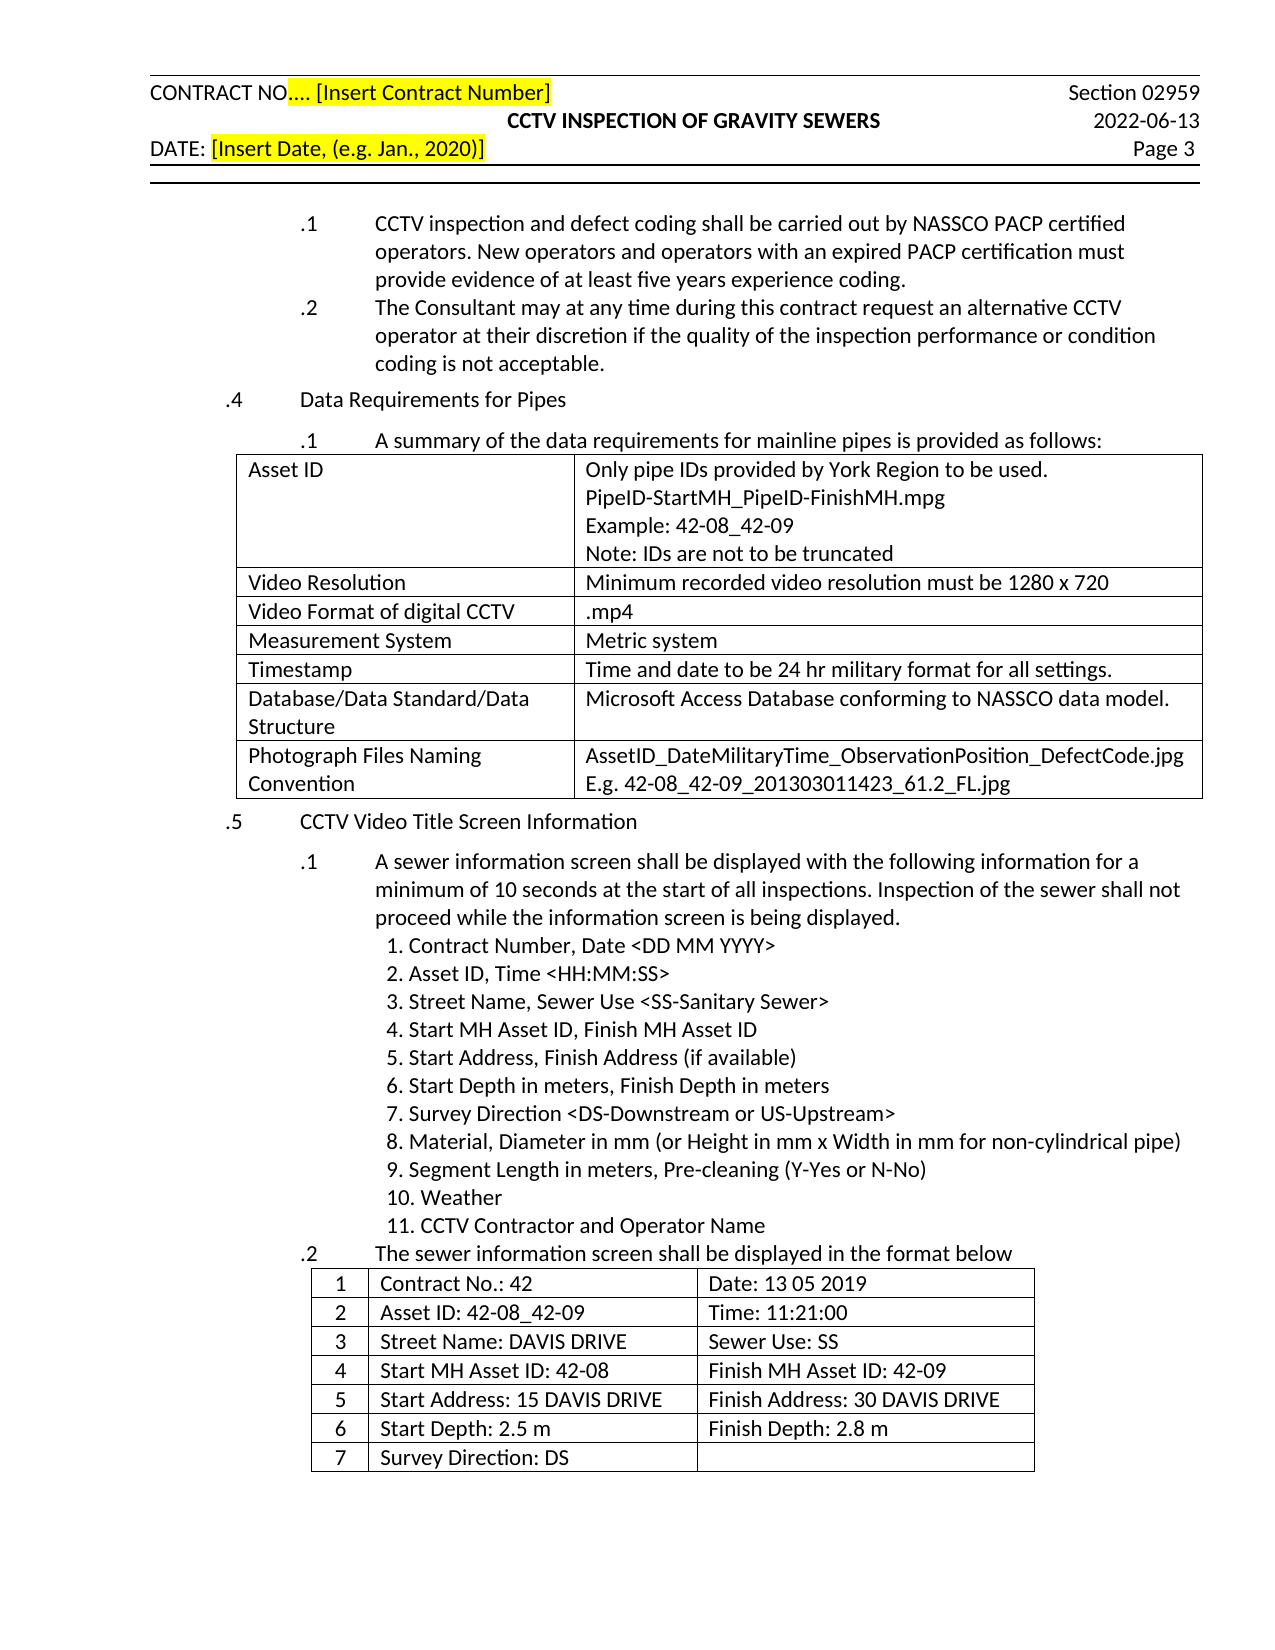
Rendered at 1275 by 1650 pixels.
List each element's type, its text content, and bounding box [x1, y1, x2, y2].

table_cell Database/Data Standard/Data Structure [237, 684, 574, 740]
table_cell Start Depth: 2.5 m [369, 1414, 697, 1442]
table_cell 2 [312, 1298, 368, 1326]
table_cell Photograph Files Naming Convention [237, 741, 574, 797]
table_cell 7 [312, 1443, 368, 1471]
table_cell Video Resolution [237, 568, 574, 596]
table_cell Start MH Asset ID: 42-08 [369, 1356, 697, 1384]
table_cell Minimum recorded video resolution must be 1280 x 720 [575, 568, 1202, 596]
table_cell Measurement System [237, 626, 574, 654]
table_cell 5 [312, 1385, 368, 1413]
table_cell Sewer Use: SS [698, 1327, 1034, 1355]
subtitle A sewer information screen shall be displayed with the following information for a minimum of 10 seconds at the start of all inspections. Inspection of the sewer shall not proceed while the information screen is being displayed. [300, 847, 1200, 931]
table_cell Time and date to be 24 hr military format for all settings. [575, 655, 1202, 683]
subtitle A summary of the data requirements for mainline pipes is provided as follows: [300, 426, 1200, 454]
table_header Only pipe IDs provided by York Region to be used. PipeID-StartMH_PipeID-FinishMH.mpg Example: 42-08_42-09 Note: IDs are not to be truncated [575, 455, 1202, 567]
table_cell Finish MH Asset ID: 42-09 [698, 1356, 1034, 1384]
table_cell Asset ID: 42-08_42-09 [369, 1298, 697, 1326]
table_cell Finish Address: 30 DAVIS DRIVE [698, 1385, 1034, 1413]
table_cell Start Address: 15 DAVIS DRIVE [369, 1385, 697, 1413]
table_cell 3 [312, 1327, 368, 1355]
subtitle Data Requirements for Pipes [225, 385, 1200, 413]
table_cell 4 [312, 1356, 368, 1384]
table_cell Metric system [575, 626, 1202, 654]
table_cell Survey Direction: DS [369, 1443, 697, 1471]
table_cell [698, 1443, 1034, 1471]
table_cell 6 [312, 1414, 368, 1442]
table_header 1 [312, 1269, 368, 1297]
subtitle The Consultant may at any time during this contract request an alternative CCTV operator at their discretion if the quality of the inspection performance or condition coding is not acceptable. [300, 293, 1200, 377]
table_cell Finish Depth: 2.8 m [698, 1414, 1034, 1442]
subtitle CCTV Video Title Screen Information [225, 807, 1200, 835]
table_cell Timestamp [237, 655, 574, 683]
table_header Asset ID [237, 455, 574, 567]
table_header Date: 13 05 2019 [698, 1269, 1034, 1297]
table_cell Street Name: DAVIS DRIVE [369, 1327, 697, 1355]
table_cell Video Format of digital CCTV [237, 597, 574, 625]
subtitle The sewer information screen shall be displayed in the format below [300, 1239, 1200, 1268]
table_header Contract No.: 42 [369, 1269, 697, 1297]
table_cell .mp4 [575, 597, 1202, 625]
subtitle CCTV inspection and defect coding shall be carried out by NASSCO PACP certified operators. New operators and operators with an expired PACP certification must provide evidence of at least five years experience coding. [300, 209, 1200, 293]
table_cell Microsoft Access Database conforming to NASSCO data model. [575, 684, 1202, 740]
table_header 1. Contract Number, Date <DD MM YYYY> 2. Asset ID, Time <HH:MM:SS> 3. Street Name, Sewer Use <SS-Sanitary Sewer> 4. Start MH Asset ID, Finish MH Asset ID 5. Start Address, Finish Address (if available) 6. Start Depth in meters, Finish Depth in meters 7. Survey Direction <DS-Downstream or US-Upstream> 8. Material, Diameter in mm (or Height in mm x Width in mm for non-cylindrical pipe) 9. Segment Length in meters, Pre-cleaning (Y-Yes or N-No) 10. Weather 11. CCTV Contractor and Operator Name [375, 931, 1200, 1239]
table_cell AssetID_DateMilitaryTime_ObservationPosition_DefectCode.jpg E.g. 42-08_42-09_201303011423_61.2_FL.jpg [575, 741, 1202, 797]
table_cell Time: 11:21:00 [698, 1298, 1034, 1326]
